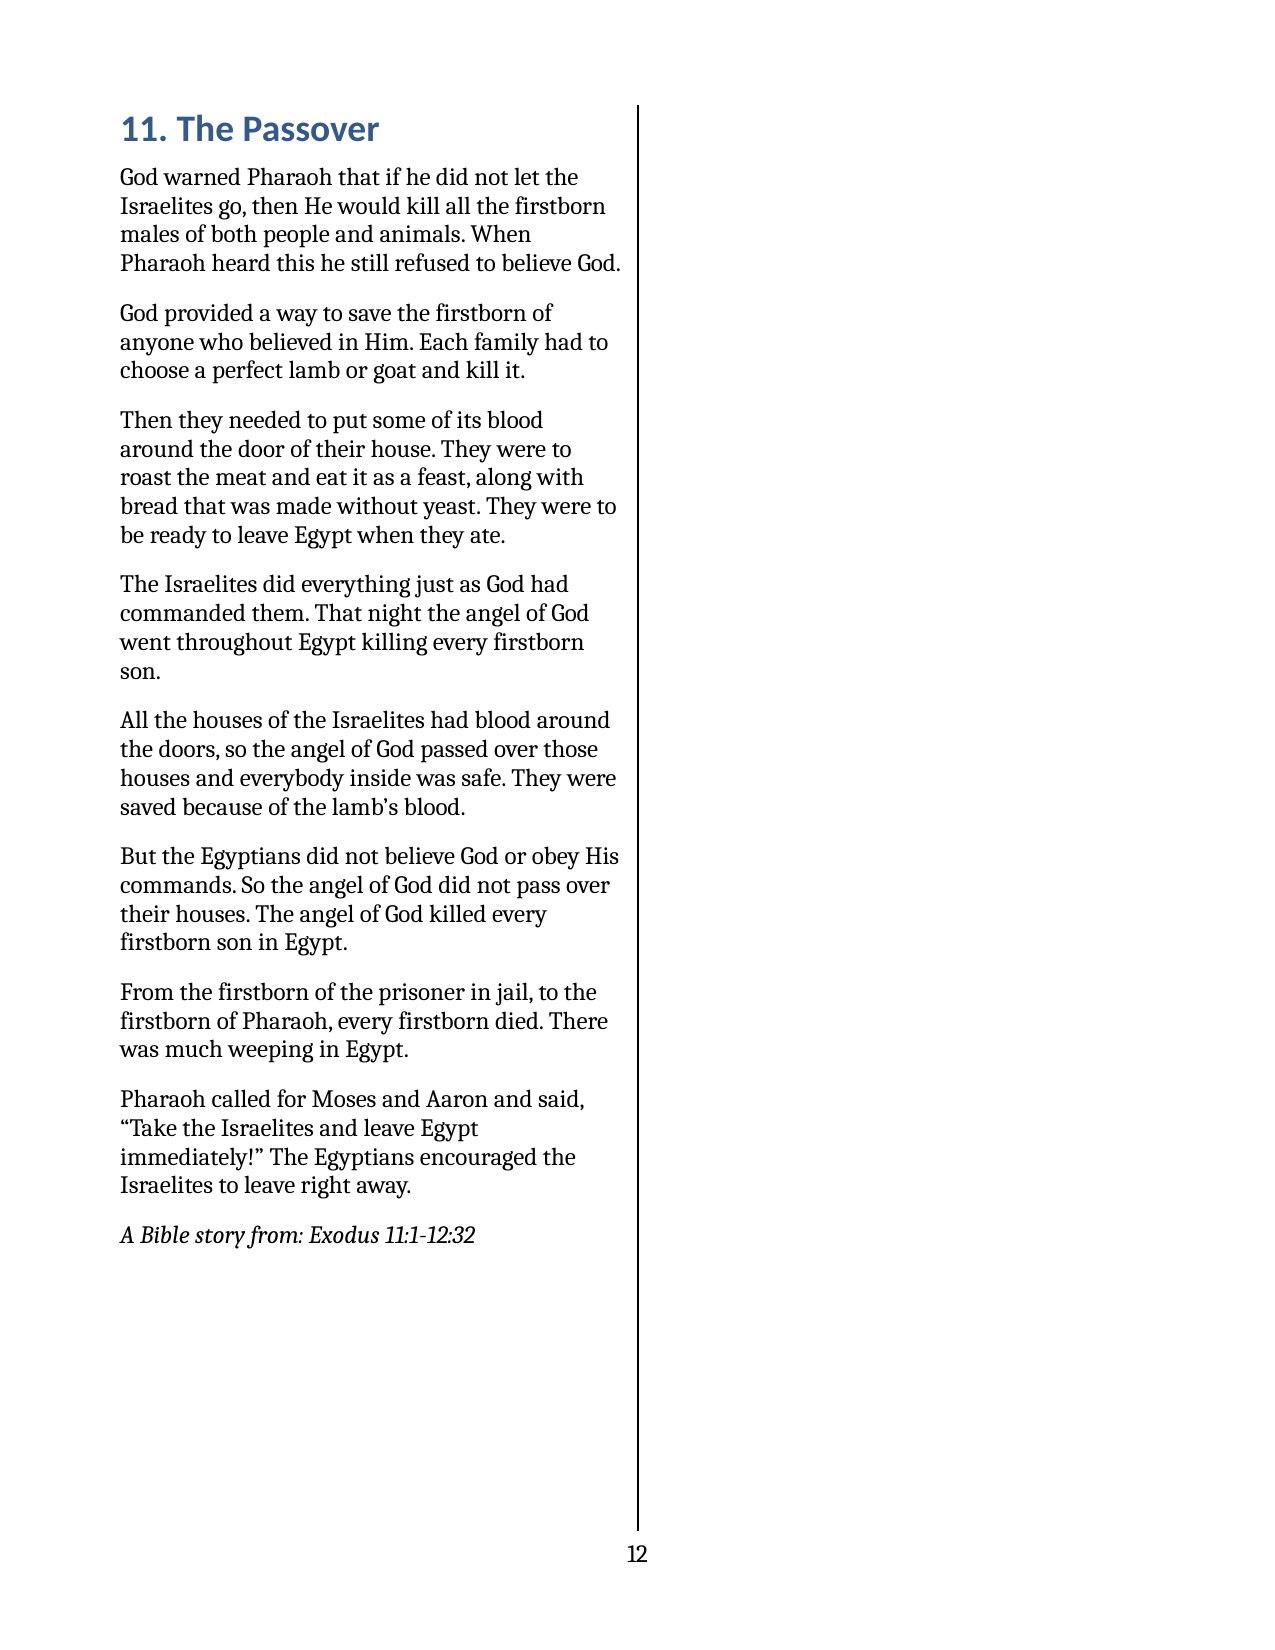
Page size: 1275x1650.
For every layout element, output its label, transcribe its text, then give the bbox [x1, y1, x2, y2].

text Then they needed to put some of its blood around the door of their house. They were to roast the meat and eat it as a feast, along with bread that was made without yeast. They were to be ready to leave Egypt when they ate. [120, 406, 622, 549]
subtitle 11. The Passover [120, 105, 622, 151]
text Pharaoh called for Moses and Aaron and said, “Take the Israelites and leave Egypt immediately!” The Egyptians encouraged the Israelites to leave right away. [120, 1085, 622, 1200]
text A Bible story from: Exodus 11:1-12:32 [120, 1221, 622, 1249]
text The Israelites did everything just as God had commanded them. That night the angel of God went throughout Egypt killing every firstborn son. [120, 570, 622, 685]
text But the Egyptians did not believe God or obey His commands. So the angel of God did not pass over their houses. The angel of God killed every firstborn son in Egypt. [120, 842, 622, 957]
text God provided a way to save the firstborn of anyone who believed in Him. Each family had to choose a perfect lamb or goat and kill it. [120, 299, 622, 385]
text All the houses of the Israelites had blood around the doors, so the angel of God passed over those houses and everybody inside was safe. They were saved because of the lamb’s blood. [120, 706, 622, 821]
text God warned Pharaoh that if he did not let the Israelites go, then He would kill all the firstborn males of both people and animals. When Pharaoh heard this he still refused to believe God. [120, 163, 622, 278]
text From the firstborn of the prisoner in jail, to the firstborn of Pharaoh, every firstborn died. There was much weeping in Egypt. [120, 978, 622, 1064]
